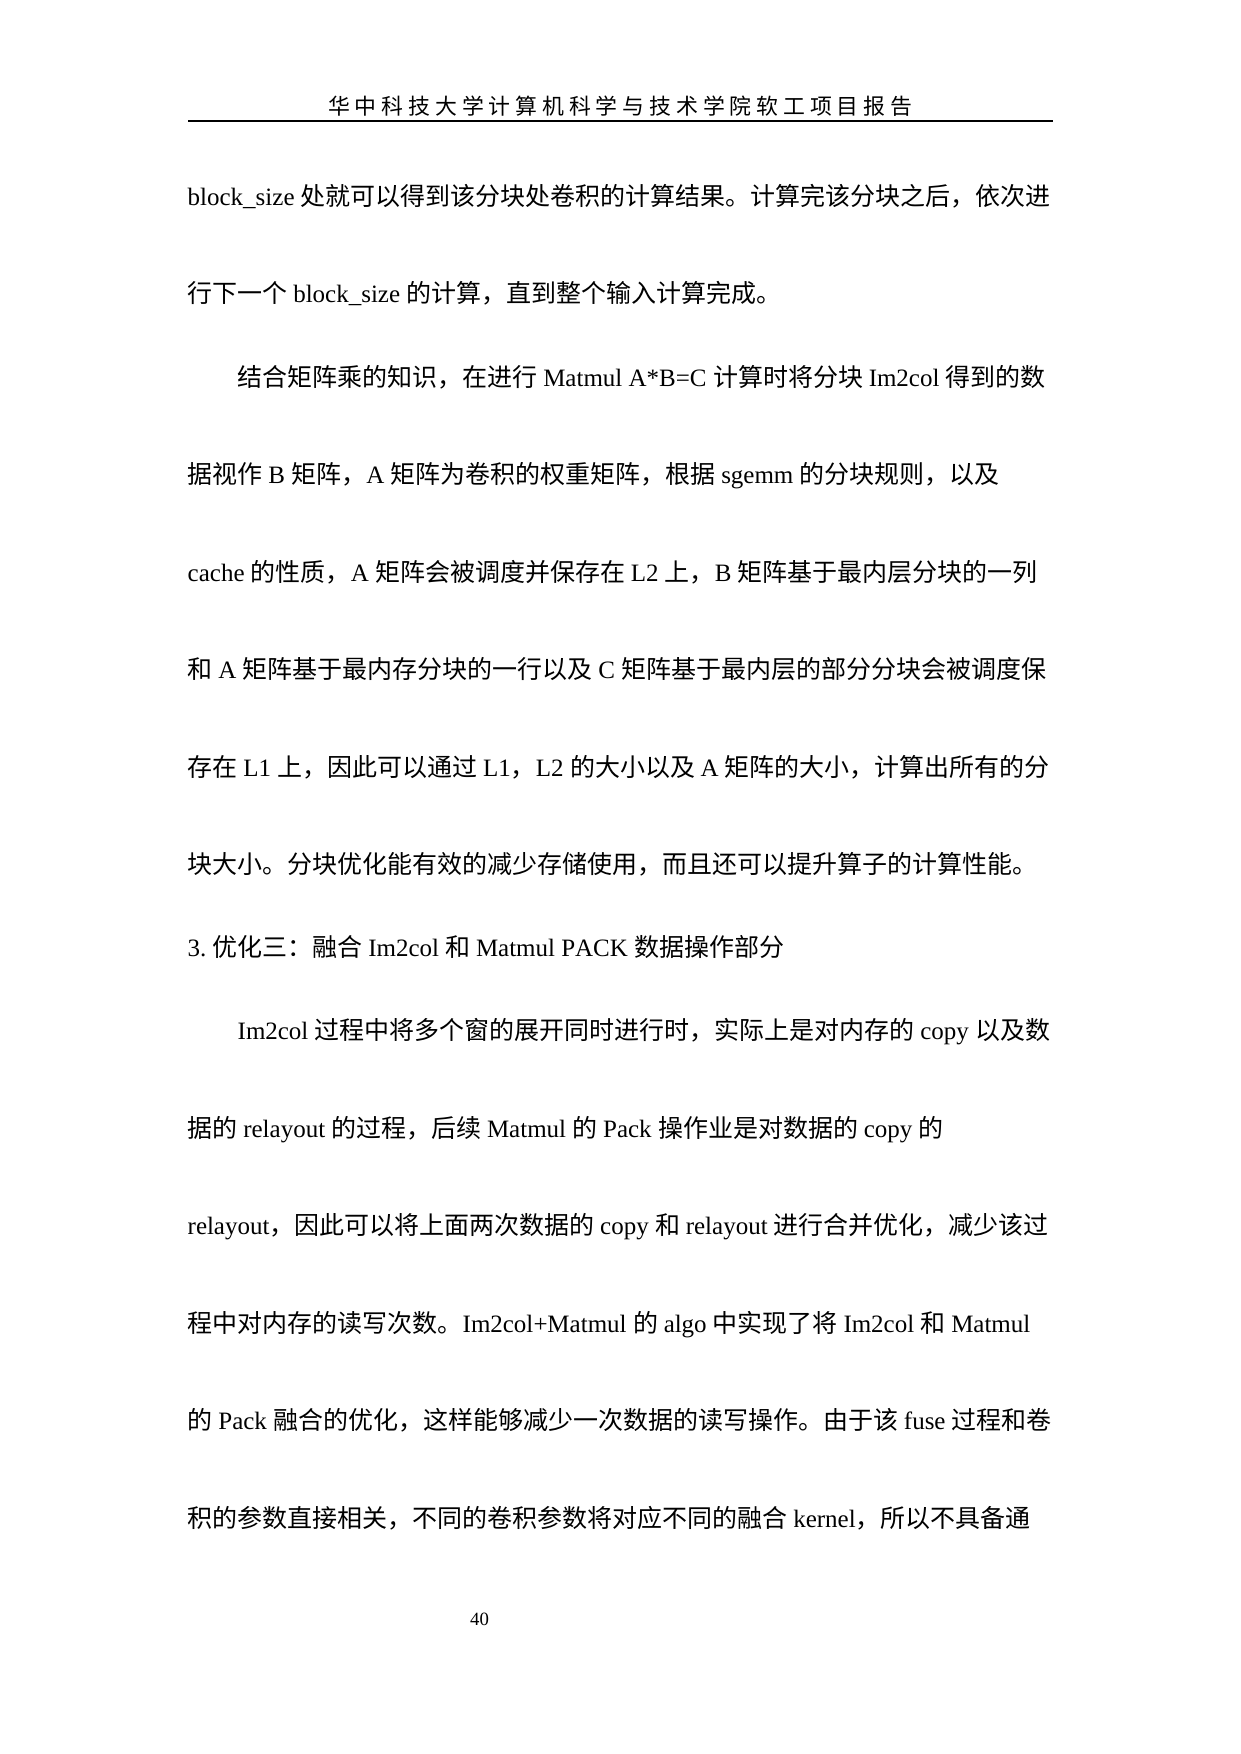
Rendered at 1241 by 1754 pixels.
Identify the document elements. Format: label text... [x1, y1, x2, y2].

list 优化三：融合 Im2col 和 Matmul PACK 数据操作部分 [187, 913, 1053, 978]
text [187, 996, 1053, 1549]
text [187, 162, 1053, 324]
text 结合矩阵乘的知识，在进行 Matmul A*B=C 计算时将分块 Im2col 得到的数据视作 B 矩阵，A 矩阵为卷积的权重矩阵，根据 sgemm 的分块规则，以及 cache 的性质，A 矩阵会被调度并保存在 L2 上，B 矩阵基于最内层分块的一列和 A 矩阵基于最内存分块的一行以及 C 矩阵基于最内层的部分分块会被调度保存在 L1 上，因此可以通过 L1，L2 的大小以及 A 矩阵的大小，计算出所有的分块大小。分块优化能有效的减少存储使用，而且还可以提升算子的计算性能。 [187, 343, 1053, 895]
